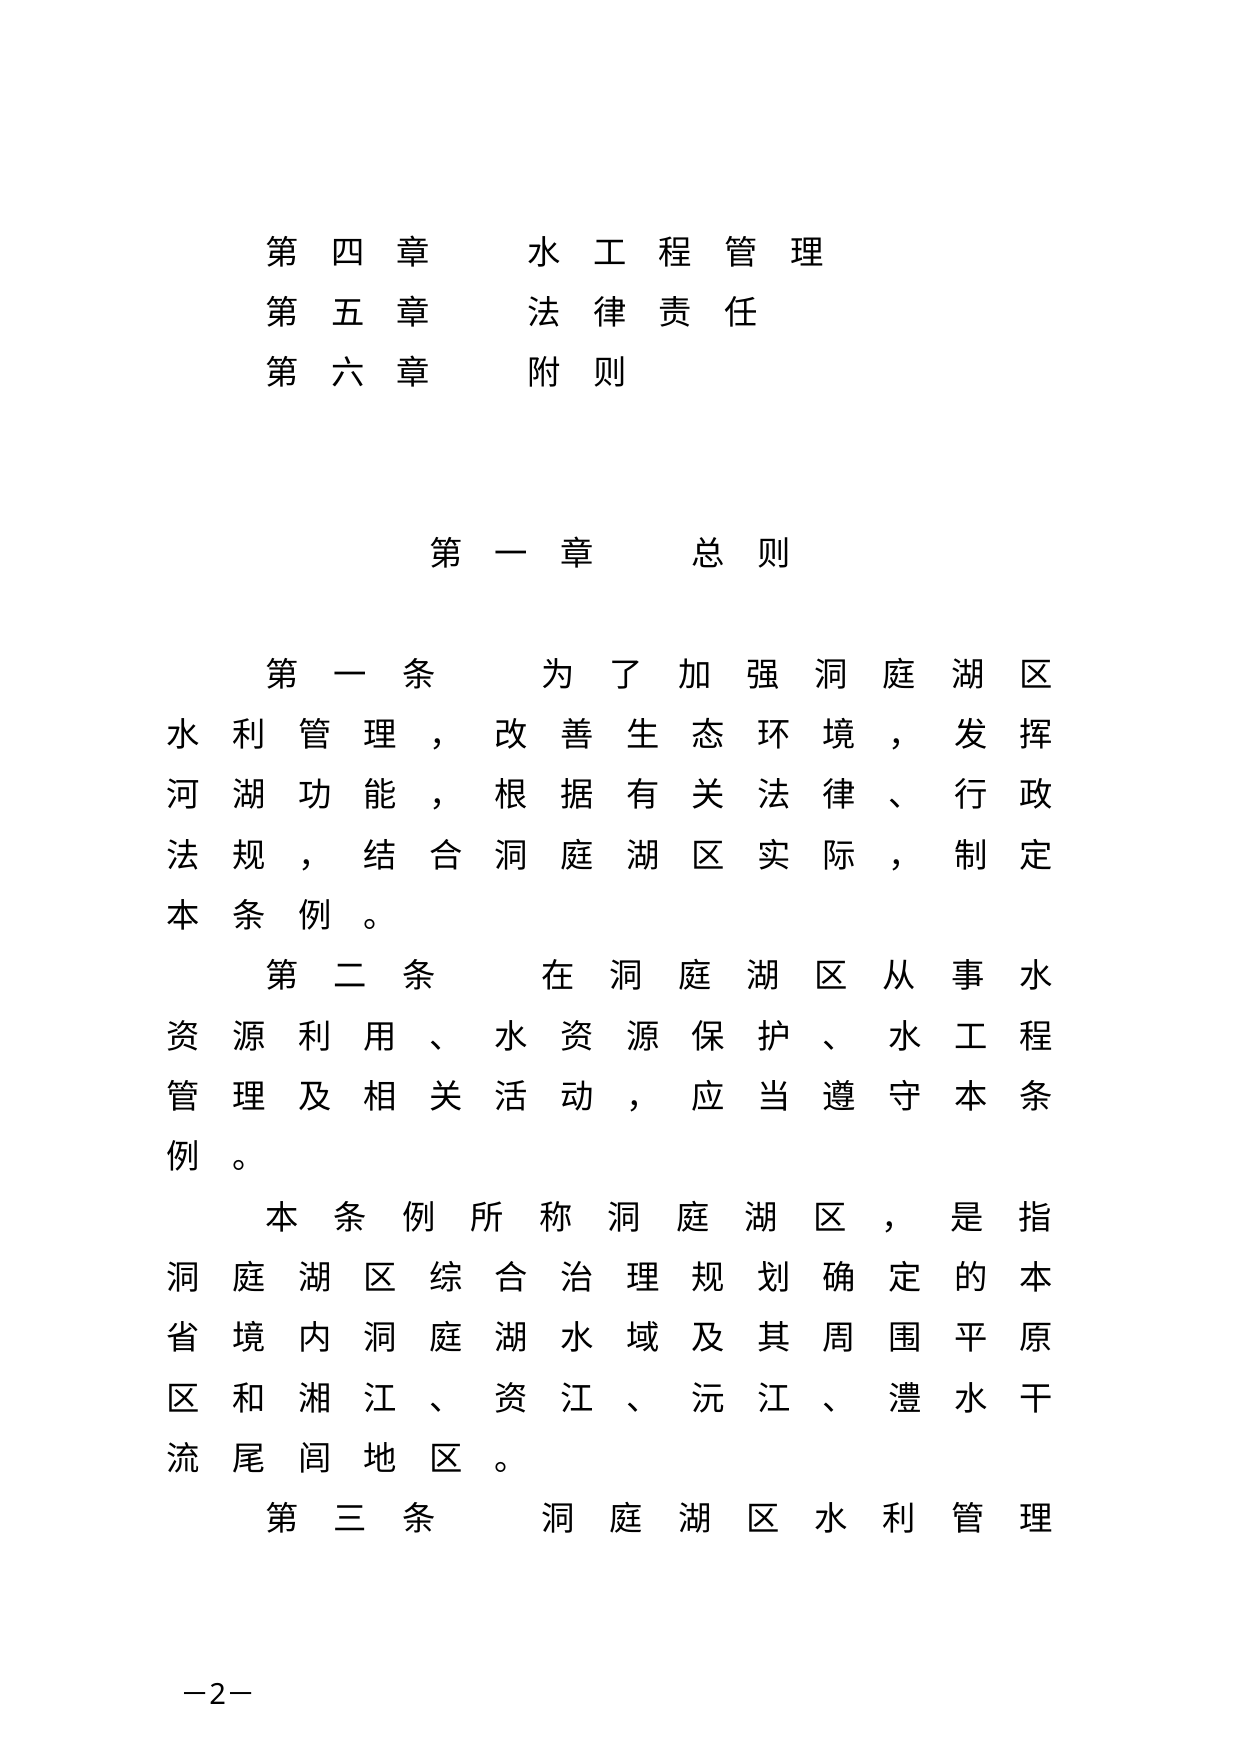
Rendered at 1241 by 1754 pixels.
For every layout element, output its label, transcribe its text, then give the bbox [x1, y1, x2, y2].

text 第一条 为了加强洞庭湖区水利管理，改善生态环境，发挥河湖功能，根据有关法律、行政法规，结合洞庭湖区实际，制定本条例。 [167, 642, 1085, 943]
text 第二条 在洞庭湖区从事水资源利用、水资源保护、水工程管理及相关活动，应当遵守本条例。 [167, 943, 1085, 1184]
text 第五章 法律责任 [167, 280, 1085, 340]
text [167, 1486, 1085, 1546]
text 第四章 水工程管理 [167, 219, 1085, 280]
text 第一章 总则 [167, 521, 1085, 581]
text 本条例所称洞庭湖区，是指洞庭湖区综合治理规划确定的本省境内洞庭湖水域及其周围平原区和湘江、资江、沅江、澧水干流尾闾地区。 [167, 1184, 1085, 1486]
text 第六章 附则 [167, 340, 1085, 400]
